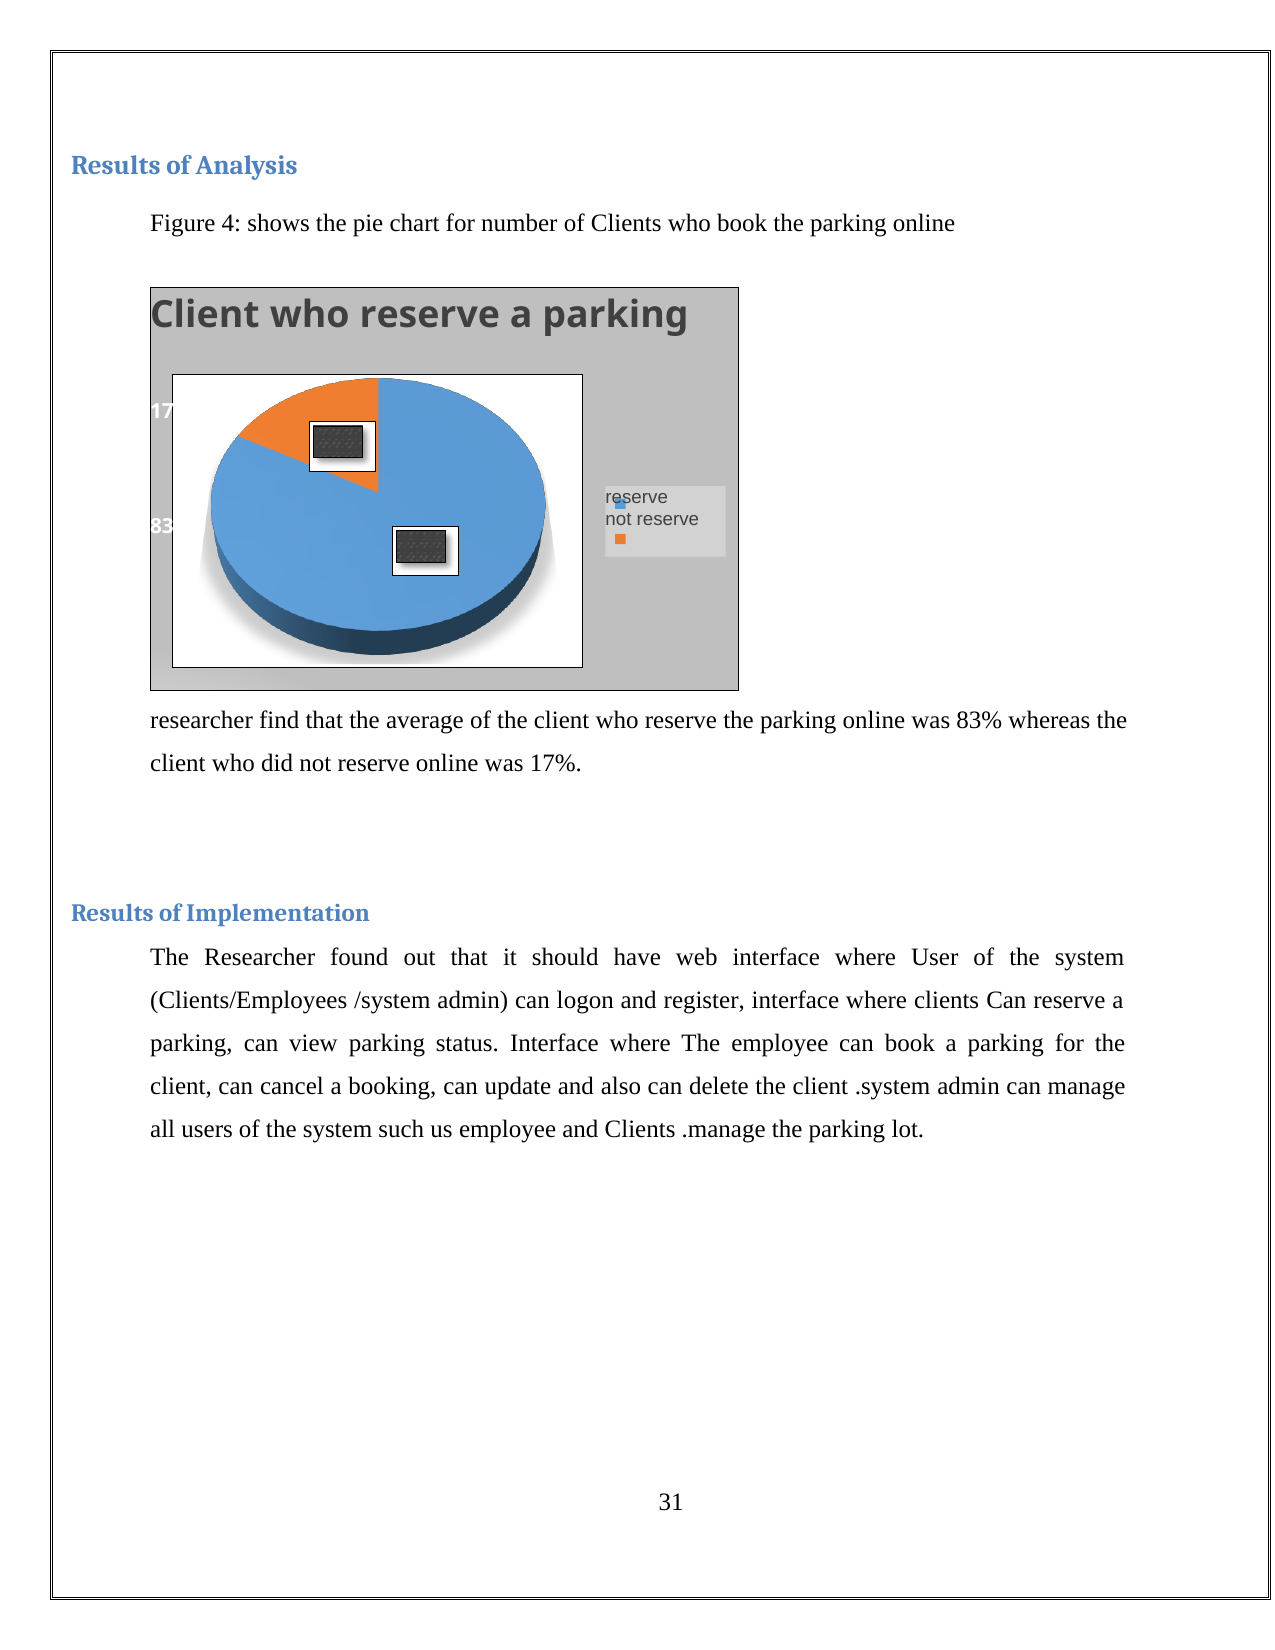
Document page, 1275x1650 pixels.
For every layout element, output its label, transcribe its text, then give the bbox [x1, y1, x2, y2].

text researcher find that the average of the client who reserve the parking online was 83% whereas the client who did not reserve online was 17%. [150, 282, 1132, 777]
subtitle Results of Implementation [71, 899, 1268, 928]
text The Researcher found out that it should have web interface where User of the system (Clients/Employees /system admin) can logon and register, interface where clients Can reserve a parking, can view parking status. Interface where The employee can book a parking for the client, can cancel a booking, can update and also can delete the client .system admin can manage all users of the system such us employee and Clients .manage the parking lot. [150, 942, 1125, 1143]
text Figure 4: shows the pie chart for number of Clients who book the parking online [150, 208, 1268, 237]
subtitle Results of Analysis [71, 150, 1268, 181]
